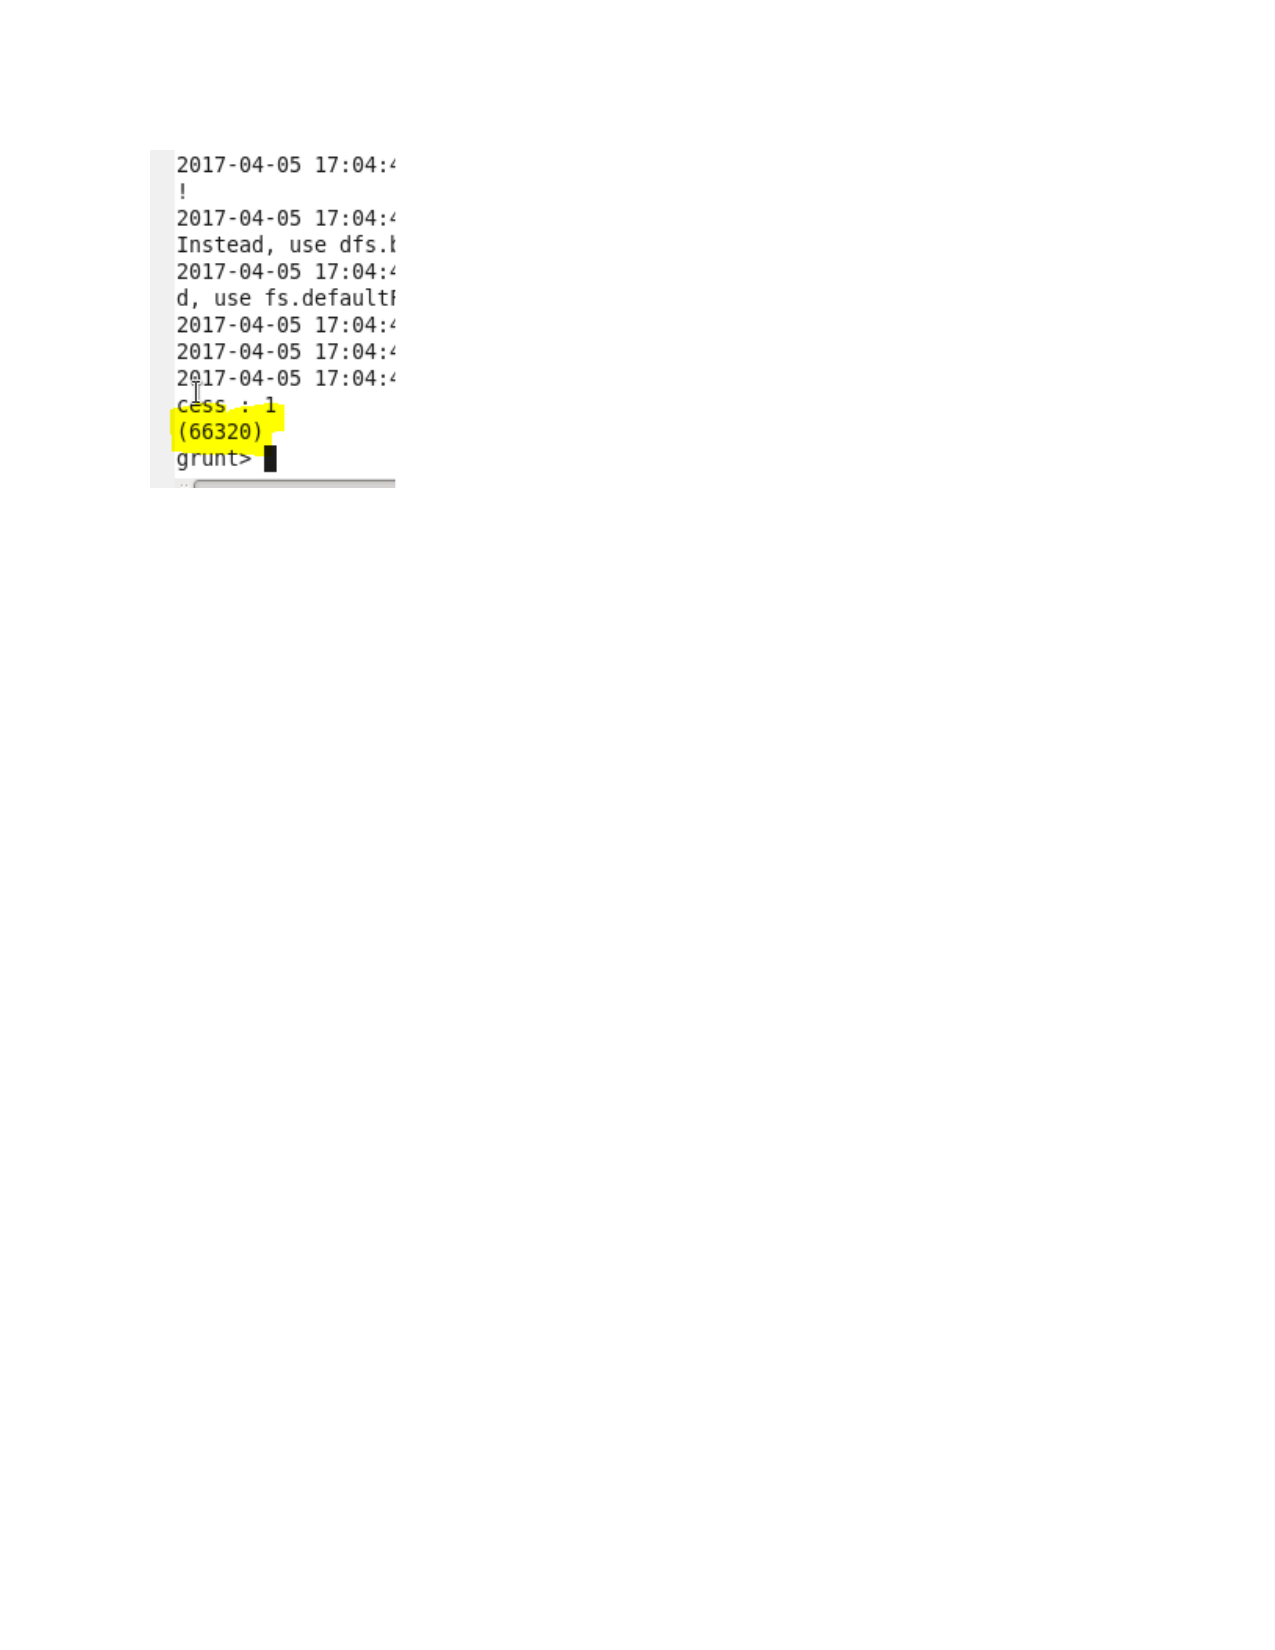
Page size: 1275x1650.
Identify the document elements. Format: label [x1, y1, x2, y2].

picture [150, 150, 396, 488]
